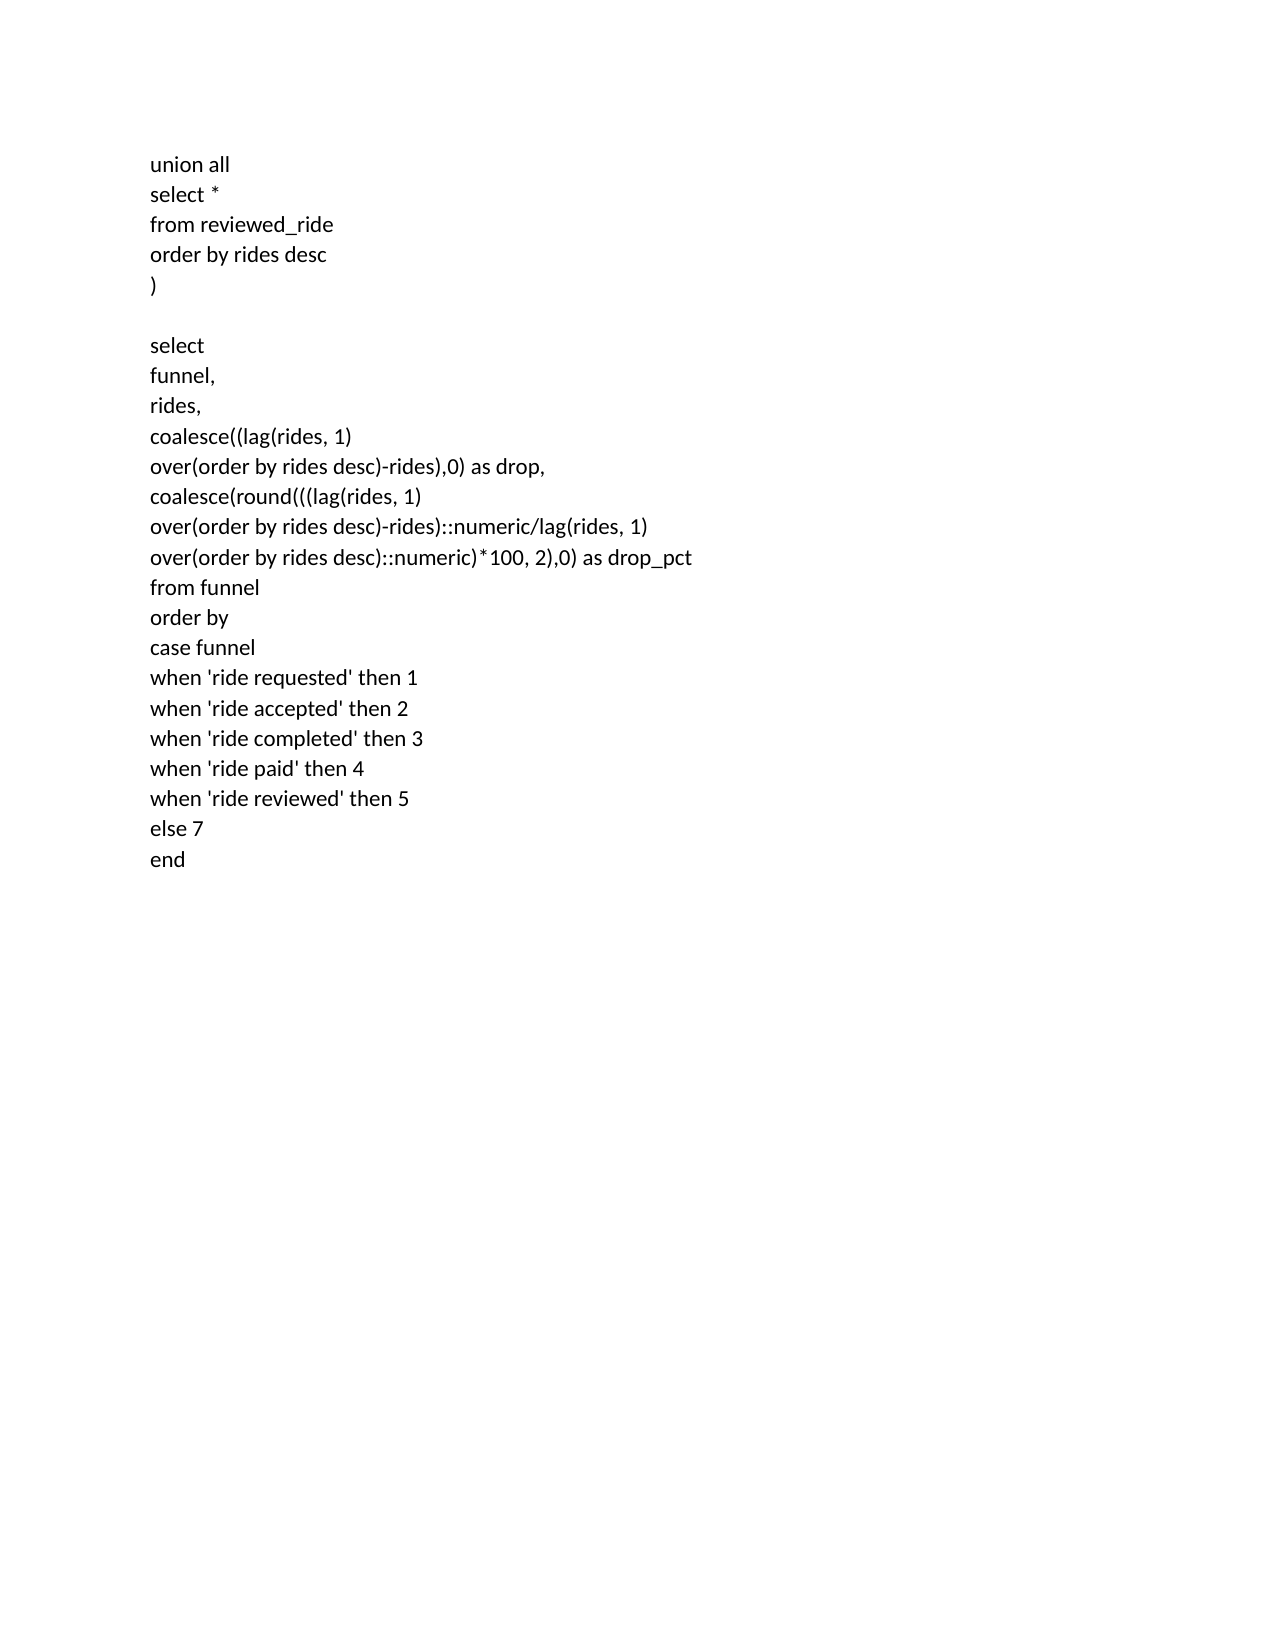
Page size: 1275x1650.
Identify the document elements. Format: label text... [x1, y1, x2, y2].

text order by rides desc [150, 241, 1125, 269]
text coalesce(round(((lag(rides, 1) [150, 482, 1125, 510]
text over(order by rides desc)-rides)::numeric/lag(rides, 1) [150, 512, 1125, 541]
text select * [150, 180, 1125, 208]
text rides, [150, 392, 1125, 420]
text over(order by rides desc)::numeric)*100, 2),0) as drop_pct [150, 543, 1125, 571]
text when 'ride accepted' then 2 [150, 694, 1125, 722]
text end [150, 845, 1125, 873]
text funnel, [150, 361, 1125, 389]
text when 'ride requested' then 1 [150, 663, 1125, 692]
text coalesce((lag(rides, 1) [150, 422, 1125, 450]
text when 'ride paid' then 4 [150, 754, 1125, 782]
text else 7 [150, 814, 1125, 843]
text when 'ride completed' then 3 [150, 724, 1125, 752]
text from reviewed_ride [150, 210, 1125, 238]
text select [150, 331, 1125, 359]
text ) [150, 271, 1125, 299]
text from funnel [150, 573, 1125, 601]
text when 'ride reviewed' then 5 [150, 784, 1125, 812]
text order by [150, 603, 1125, 631]
text union all [150, 150, 1125, 178]
text case funnel [150, 633, 1125, 661]
text over(order by rides desc)-rides),0) as drop, [150, 452, 1125, 480]
